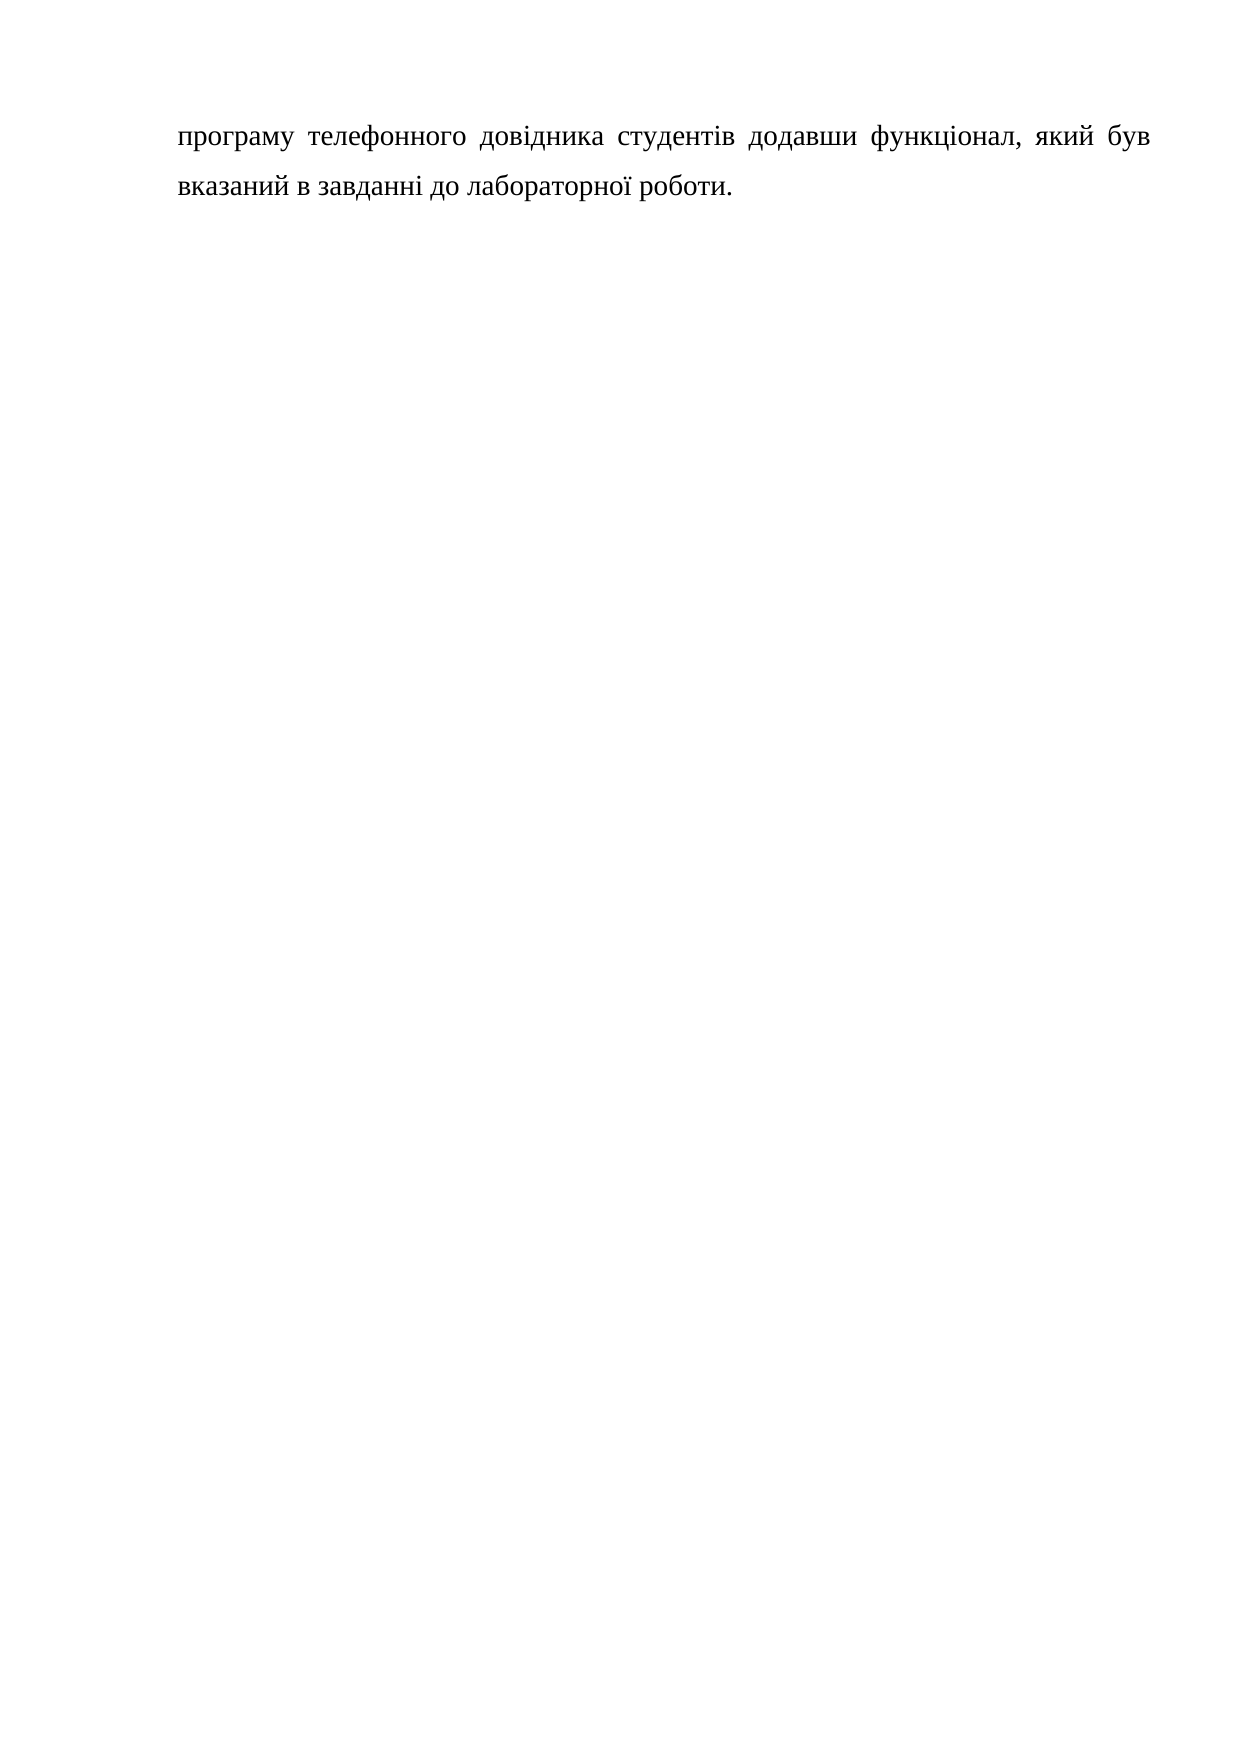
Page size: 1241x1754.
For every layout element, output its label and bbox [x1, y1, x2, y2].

text [177, 118, 1152, 202]
